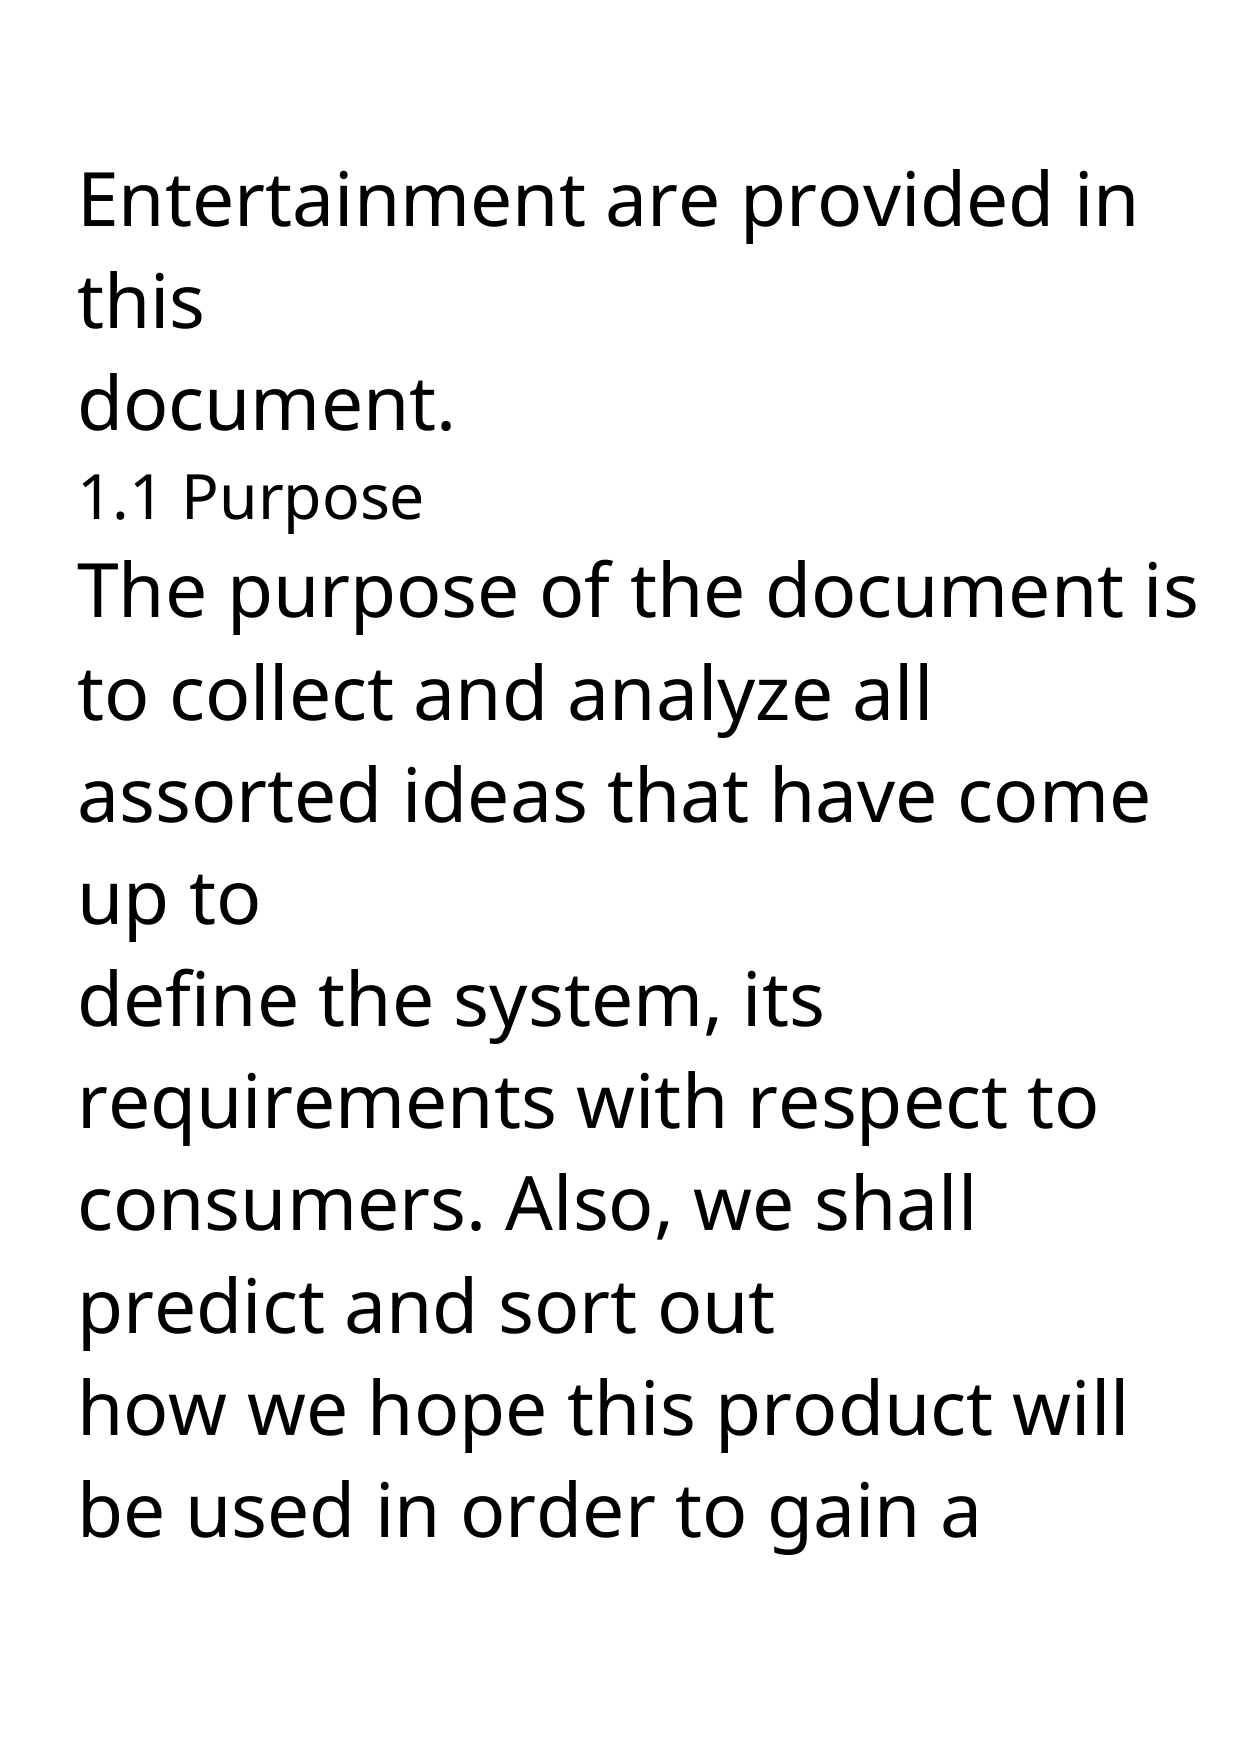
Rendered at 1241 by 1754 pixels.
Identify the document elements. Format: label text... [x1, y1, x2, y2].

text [77, 146, 1201, 350]
text 1.1 Purpose [77, 452, 1201, 537]
text document. [77, 350, 1201, 452]
text define the system, its requirements with respect to consumers. Also, we shall predict and sort out [77, 946, 1201, 1355]
text The purpose of the document is to collect and analyze all assorted ideas that have come up to [77, 537, 1201, 946]
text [77, 1355, 1201, 1559]
